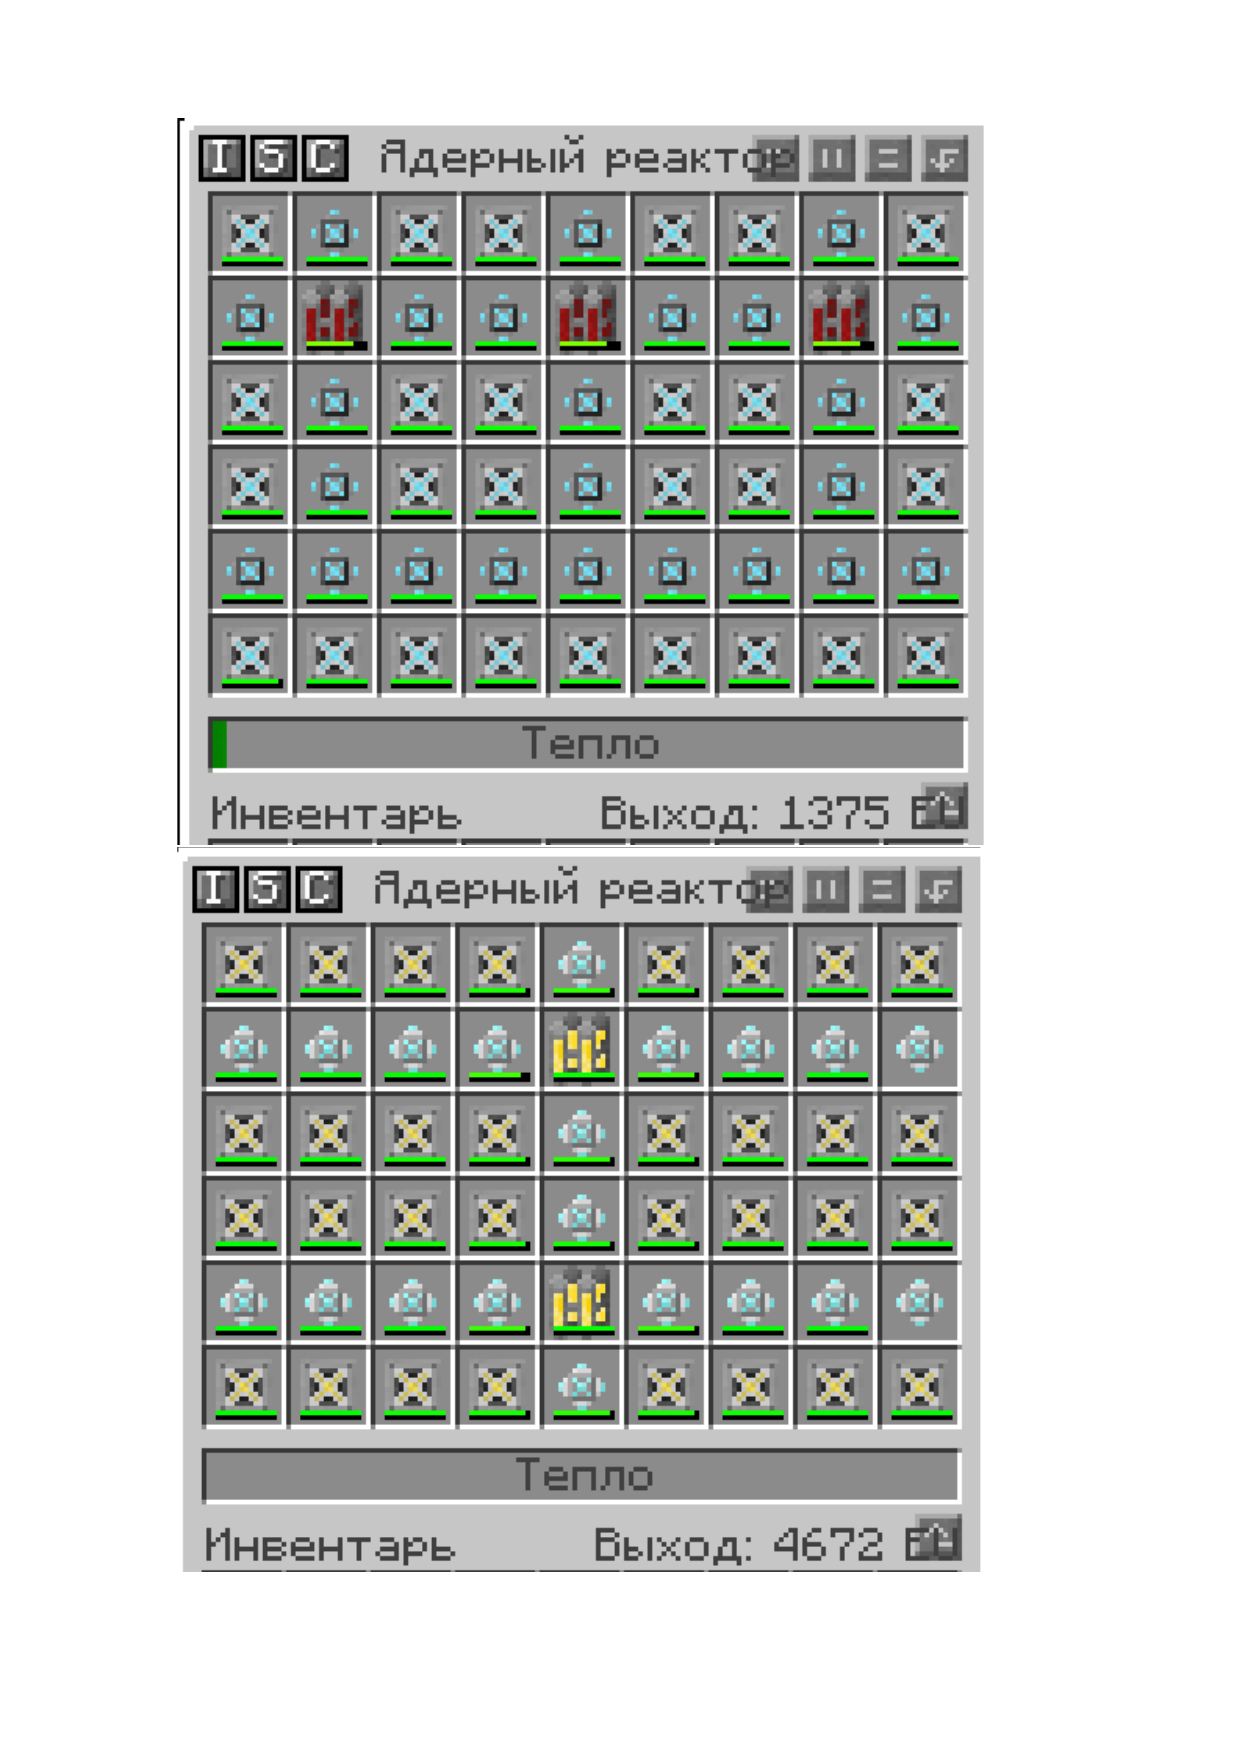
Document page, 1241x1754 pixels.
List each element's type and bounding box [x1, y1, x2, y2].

picture [177, 847, 981, 1572]
picture [177, 118, 984, 845]
